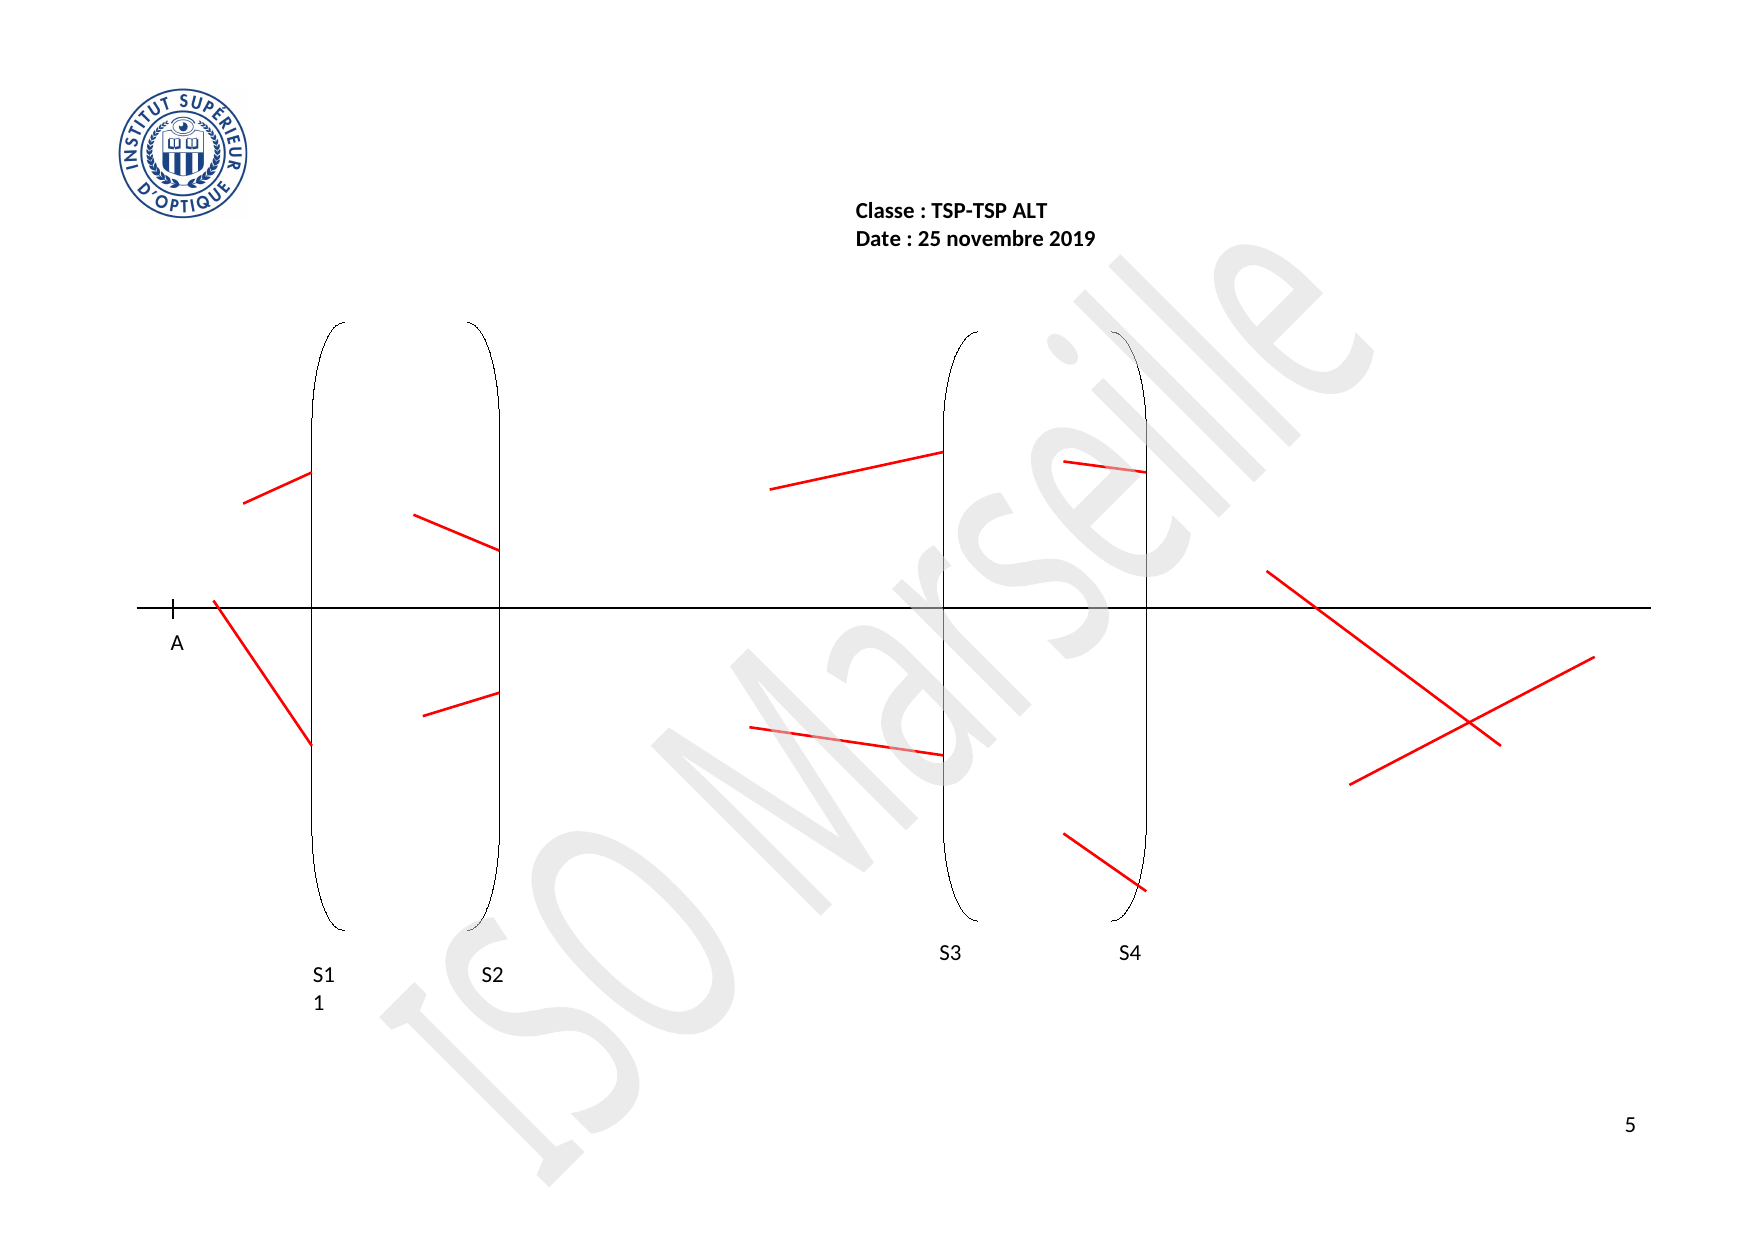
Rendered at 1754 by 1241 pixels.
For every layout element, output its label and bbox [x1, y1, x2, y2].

picture [118, 88, 248, 219]
